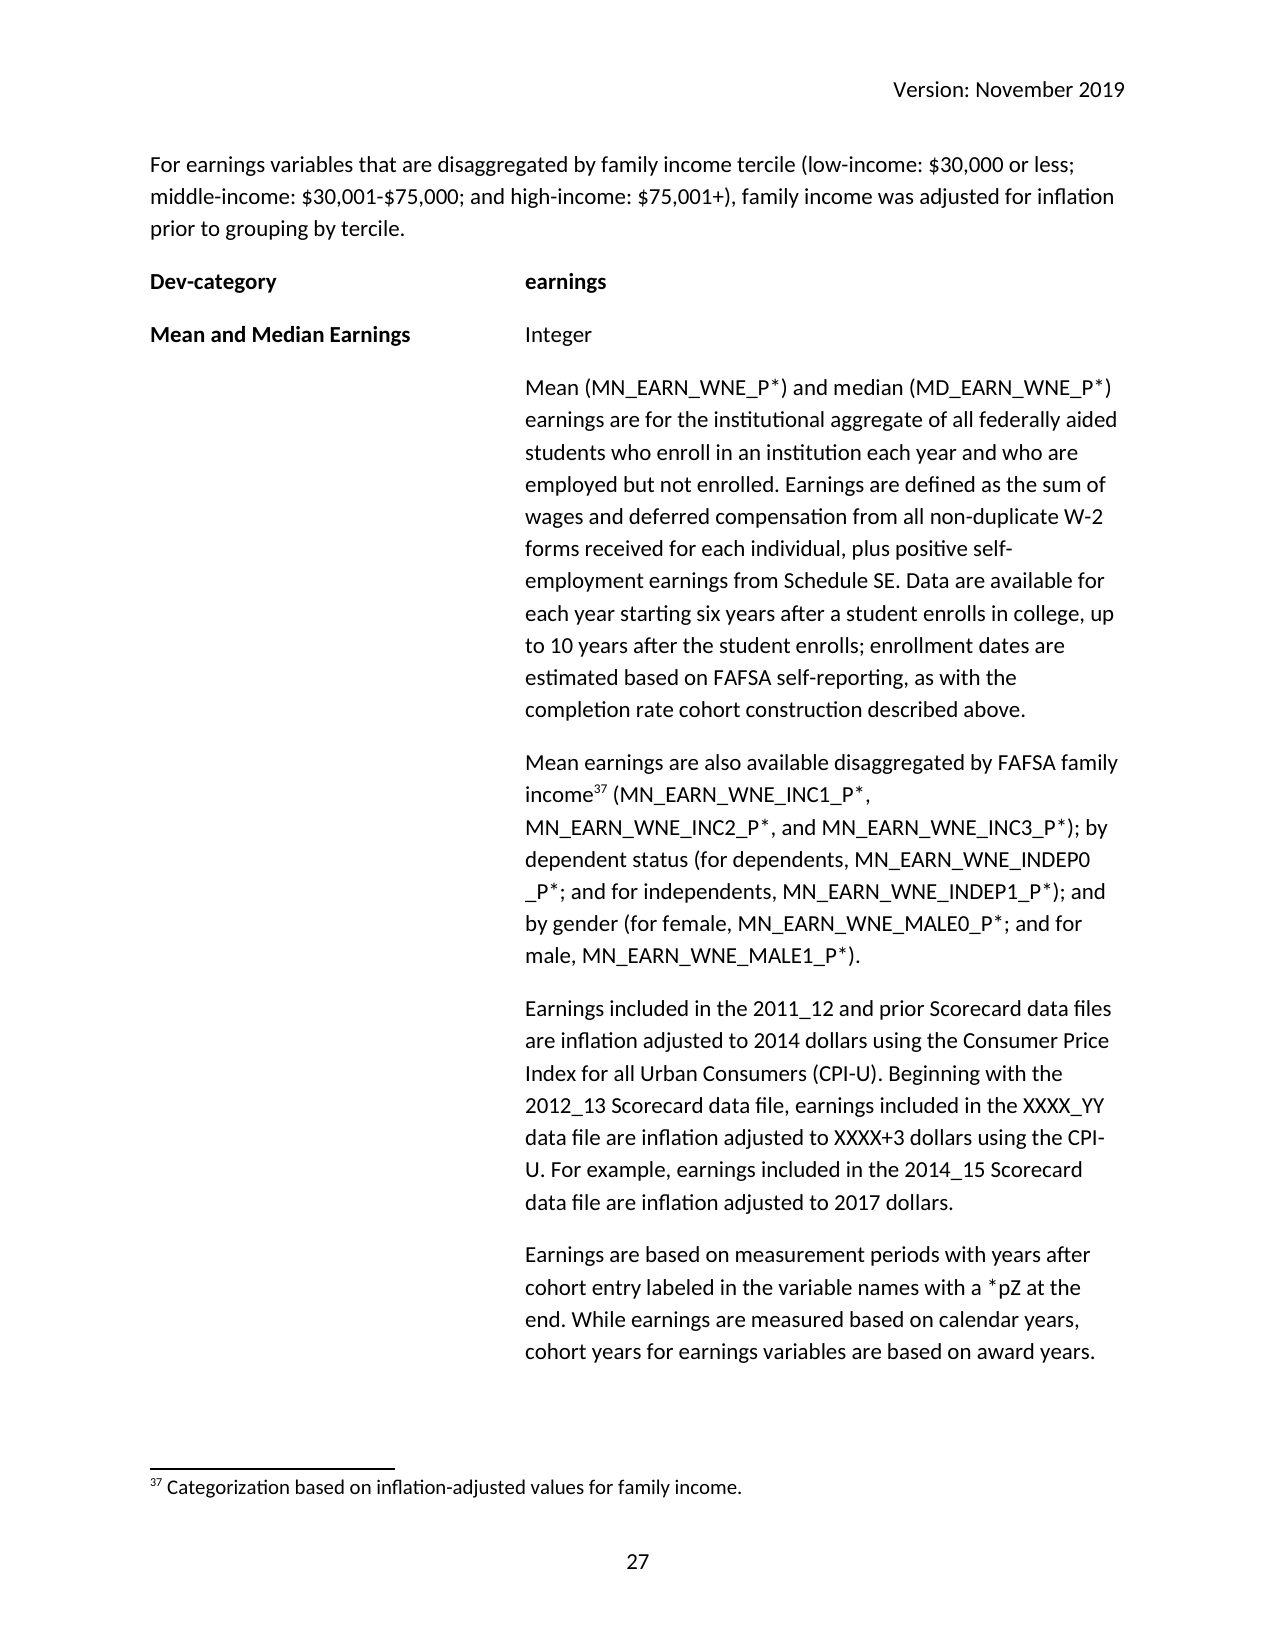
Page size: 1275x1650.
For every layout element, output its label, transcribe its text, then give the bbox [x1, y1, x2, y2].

text Mean earnings are also available disaggregated by FAFSA family income (MN_EARN_WNE_INC1_P*, MN_EARN_WNE_INC2_P*, and MN_EARN_WNE_INC3_P*); by dependent status (for dependents, MN_EARN_WNE_INDEP0 _P*; and for independents, MN_EARN_WNE_INDEP1_P*); and by gender (for female, MN_EARN_WNE_MALE0_P*; and for male, MN_EARN_WNE_MALE1_P*). [525, 748, 1125, 969]
text Earnings included in the 2011_12 and prior Scorecard data files are inflation adjusted to 2014 dollars using the Consumer Price Index for all Urban Consumers (CPI-U). Beginning with the 2012_13 Scorecard data file, earnings included in the XXXX_YY data file are inflation adjusted to XXXX+3 dollars using the CPI-U. For example, earnings included in the 2014_15 Scorecard data file are inflation adjusted to 2017 dollars. [525, 994, 1125, 1216]
text Mean (MN_EARN_WNE_P*) and median (MD_EARN_WNE_P*) earnings are for the institutional aggregate of all federally aided students who enroll in an institution each year and who are employed but not enrolled. Earnings are defined as the sum of wages and deferred compensation from all non-duplicate W-2 forms received for each individual, plus positive self-employment earnings from Schedule SE. Data are available for each year starting six years after a student enrolls in college, up to 10 years after the student enrolls; enrollment dates are estimated based on FAFSA self-reporting, as with the completion rate cohort construction described above. [525, 373, 1125, 723]
text Dev-category earnings [150, 267, 1125, 295]
text For earnings variables that are disaggregated by family income tercile (low-income: $30,000 or less; middle-income: $30,001-$75,000; and high-income: $75,001+), family income was adjusted for inflation prior to grouping by tercile. [150, 150, 1125, 242]
text Mean and Median Earnings Integer [150, 320, 1125, 348]
